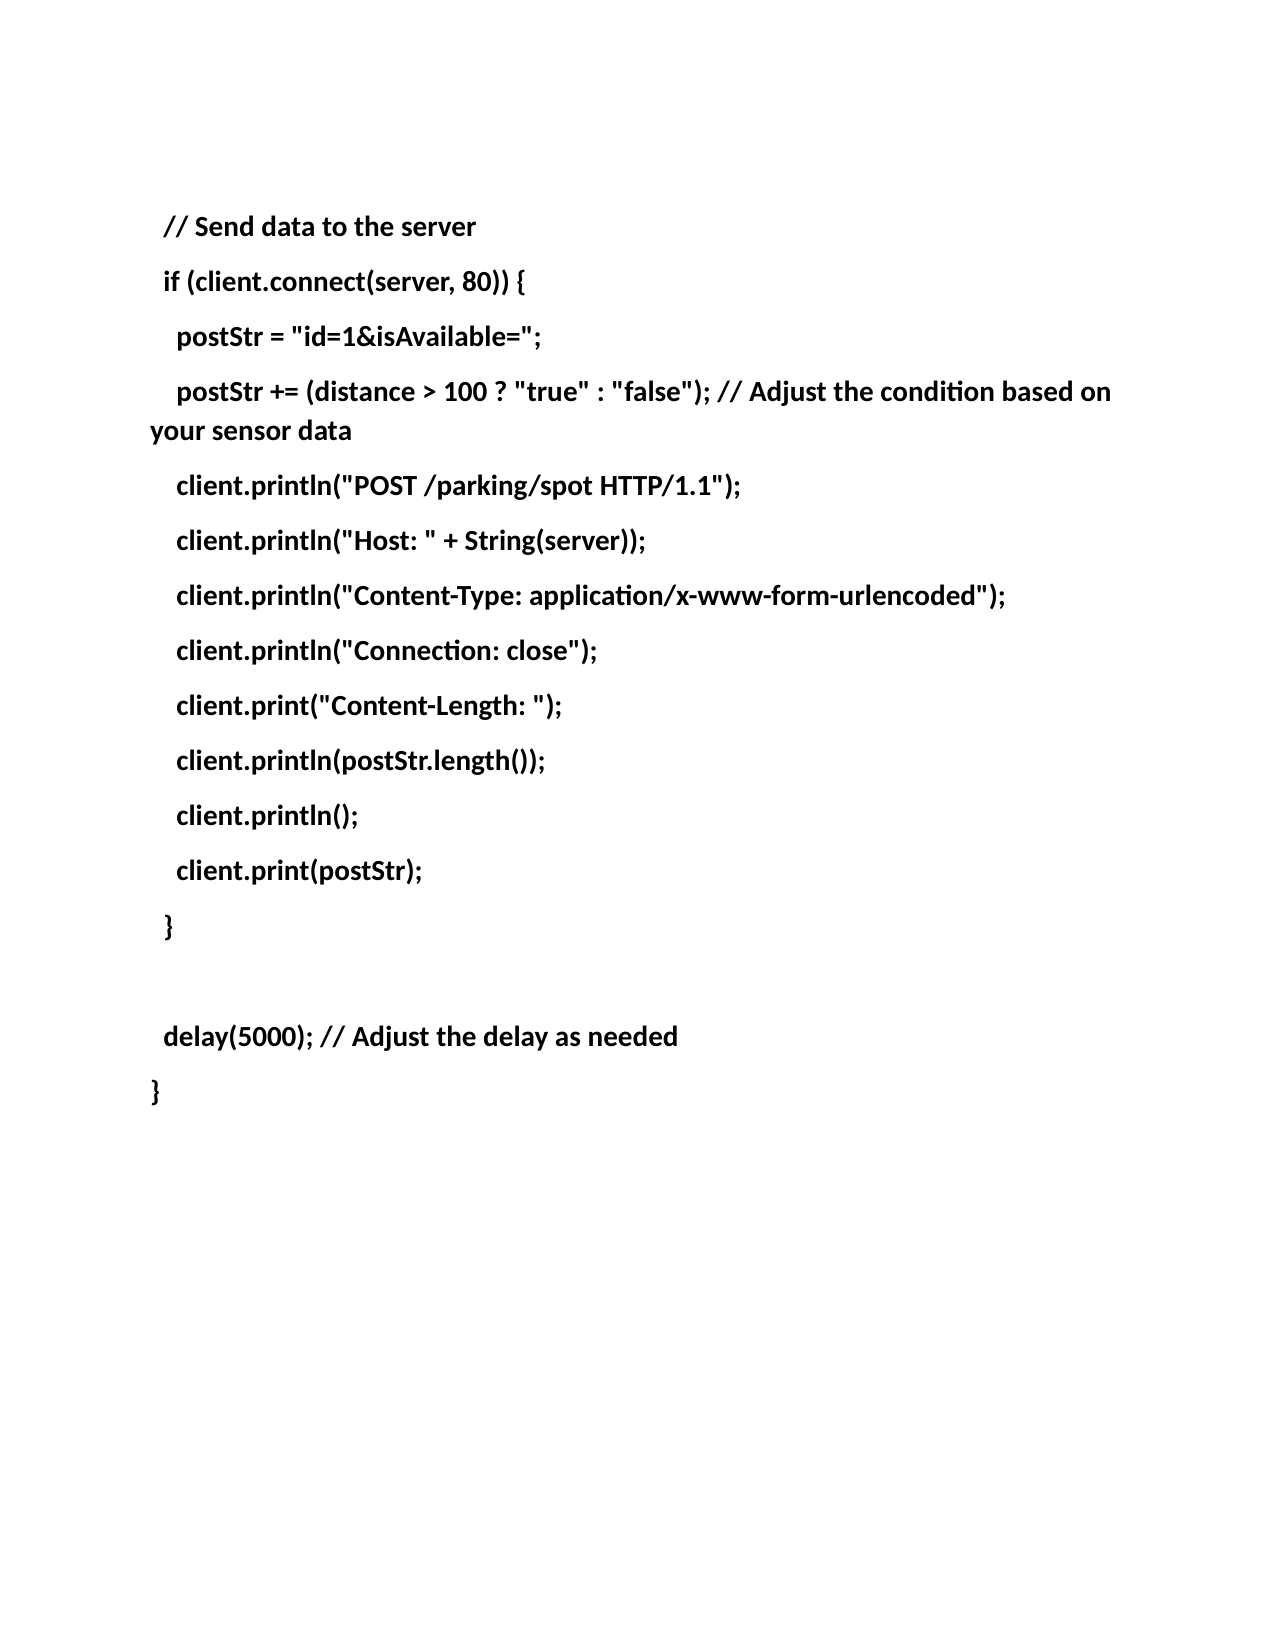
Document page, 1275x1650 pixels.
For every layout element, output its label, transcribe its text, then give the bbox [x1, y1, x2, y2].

text client.println("Connection: close"); [150, 632, 1153, 668]
text client.println("Host: " + String(server)); [150, 522, 1153, 557]
text client.println("Content-Type: application/x-www-form-urlencoded"); [150, 577, 1153, 613]
text client.print(postStr); [150, 852, 1153, 888]
text } [150, 1073, 1153, 1108]
text // Send data to the server [150, 208, 1153, 243]
text client.println(); [150, 797, 1153, 833]
text postStr = "id=1&isAvailable="; [150, 318, 1153, 354]
text } [150, 908, 1153, 943]
text if (client.connect(server, 80)) { [150, 263, 1153, 299]
text postStr += (distance > 100 ? "true" : "false"); // Adjust the condition based on your sensor data [150, 373, 1153, 447]
text delay(5000); // Adjust the delay as needed [150, 1018, 1153, 1053]
text client.println(postStr.length()); [150, 742, 1153, 778]
text client.println("POST /parking/spot HTTP/1.1"); [150, 467, 1153, 502]
text client.print("Content-Length: "); [150, 687, 1153, 723]
